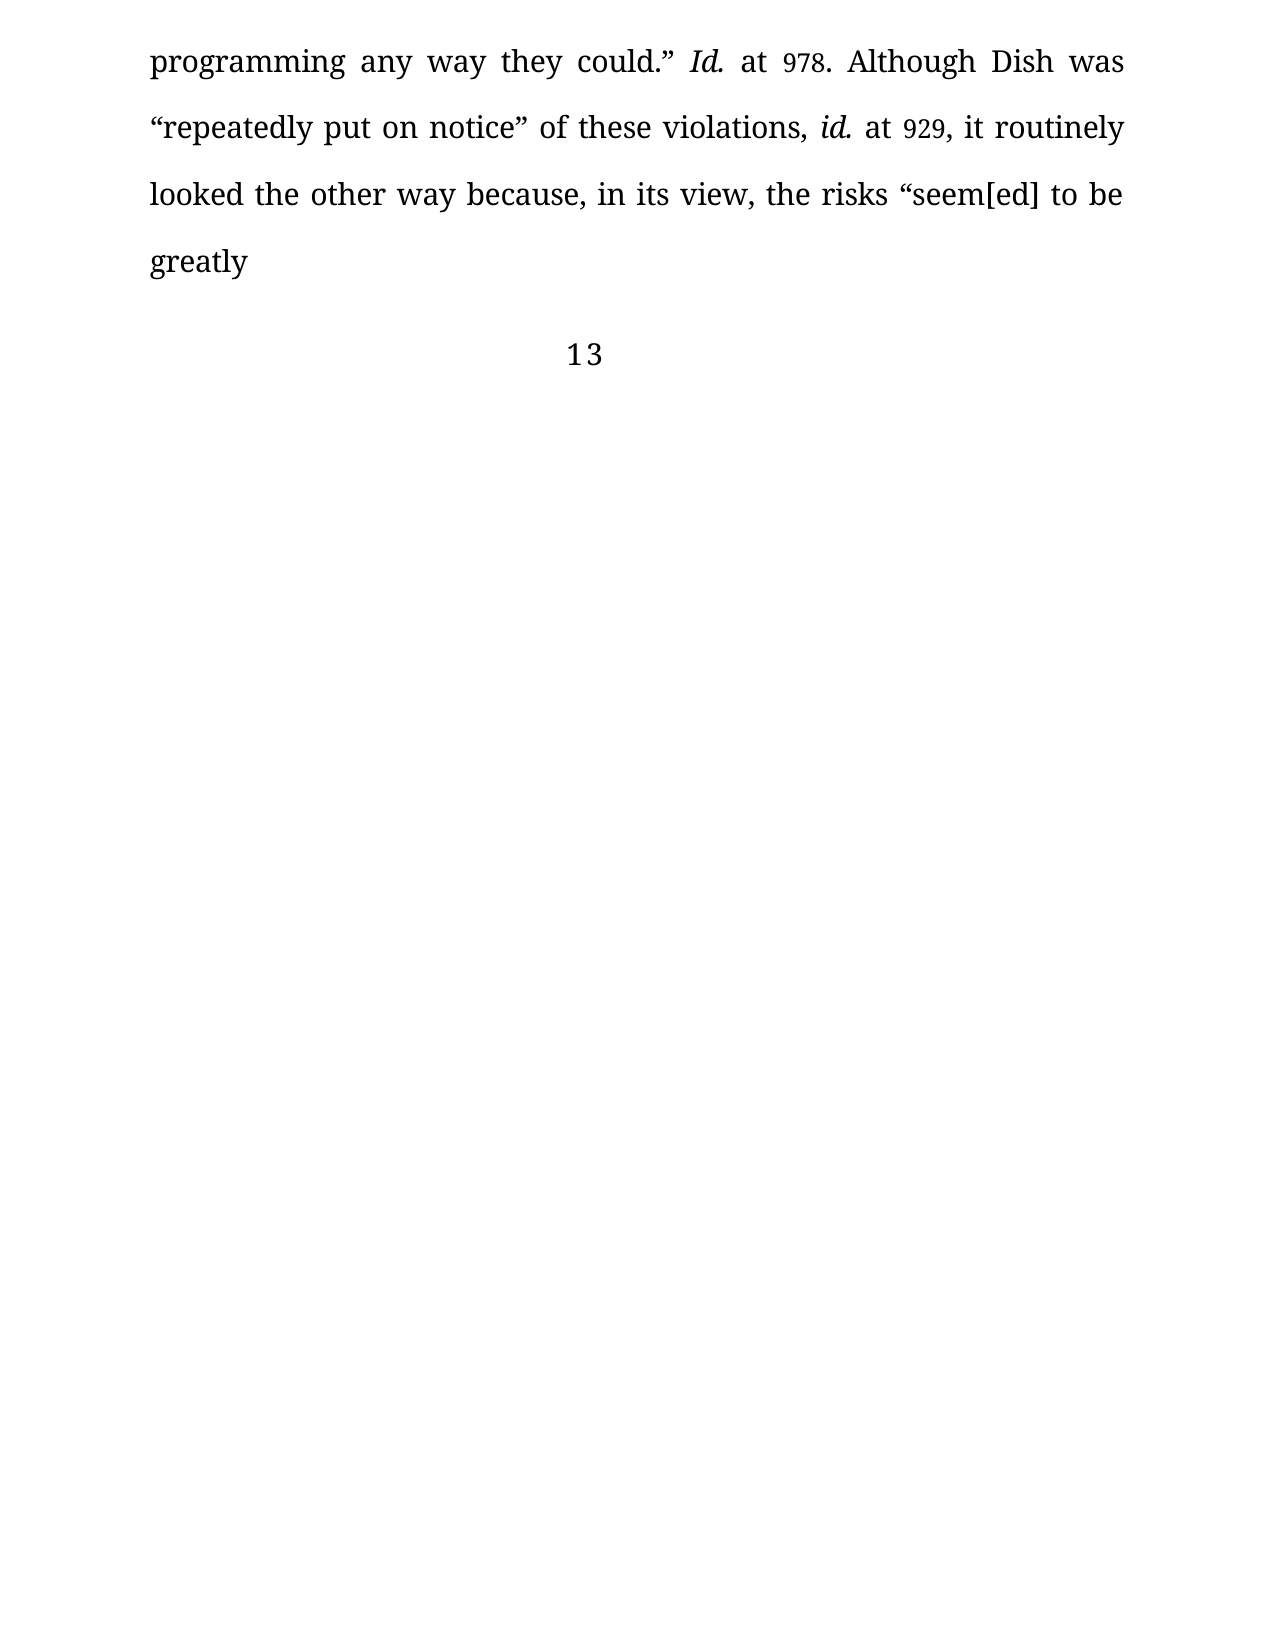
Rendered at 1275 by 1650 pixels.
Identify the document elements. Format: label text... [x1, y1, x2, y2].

text 13 [22, 339, 1147, 372]
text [149, 19, 1124, 285]
